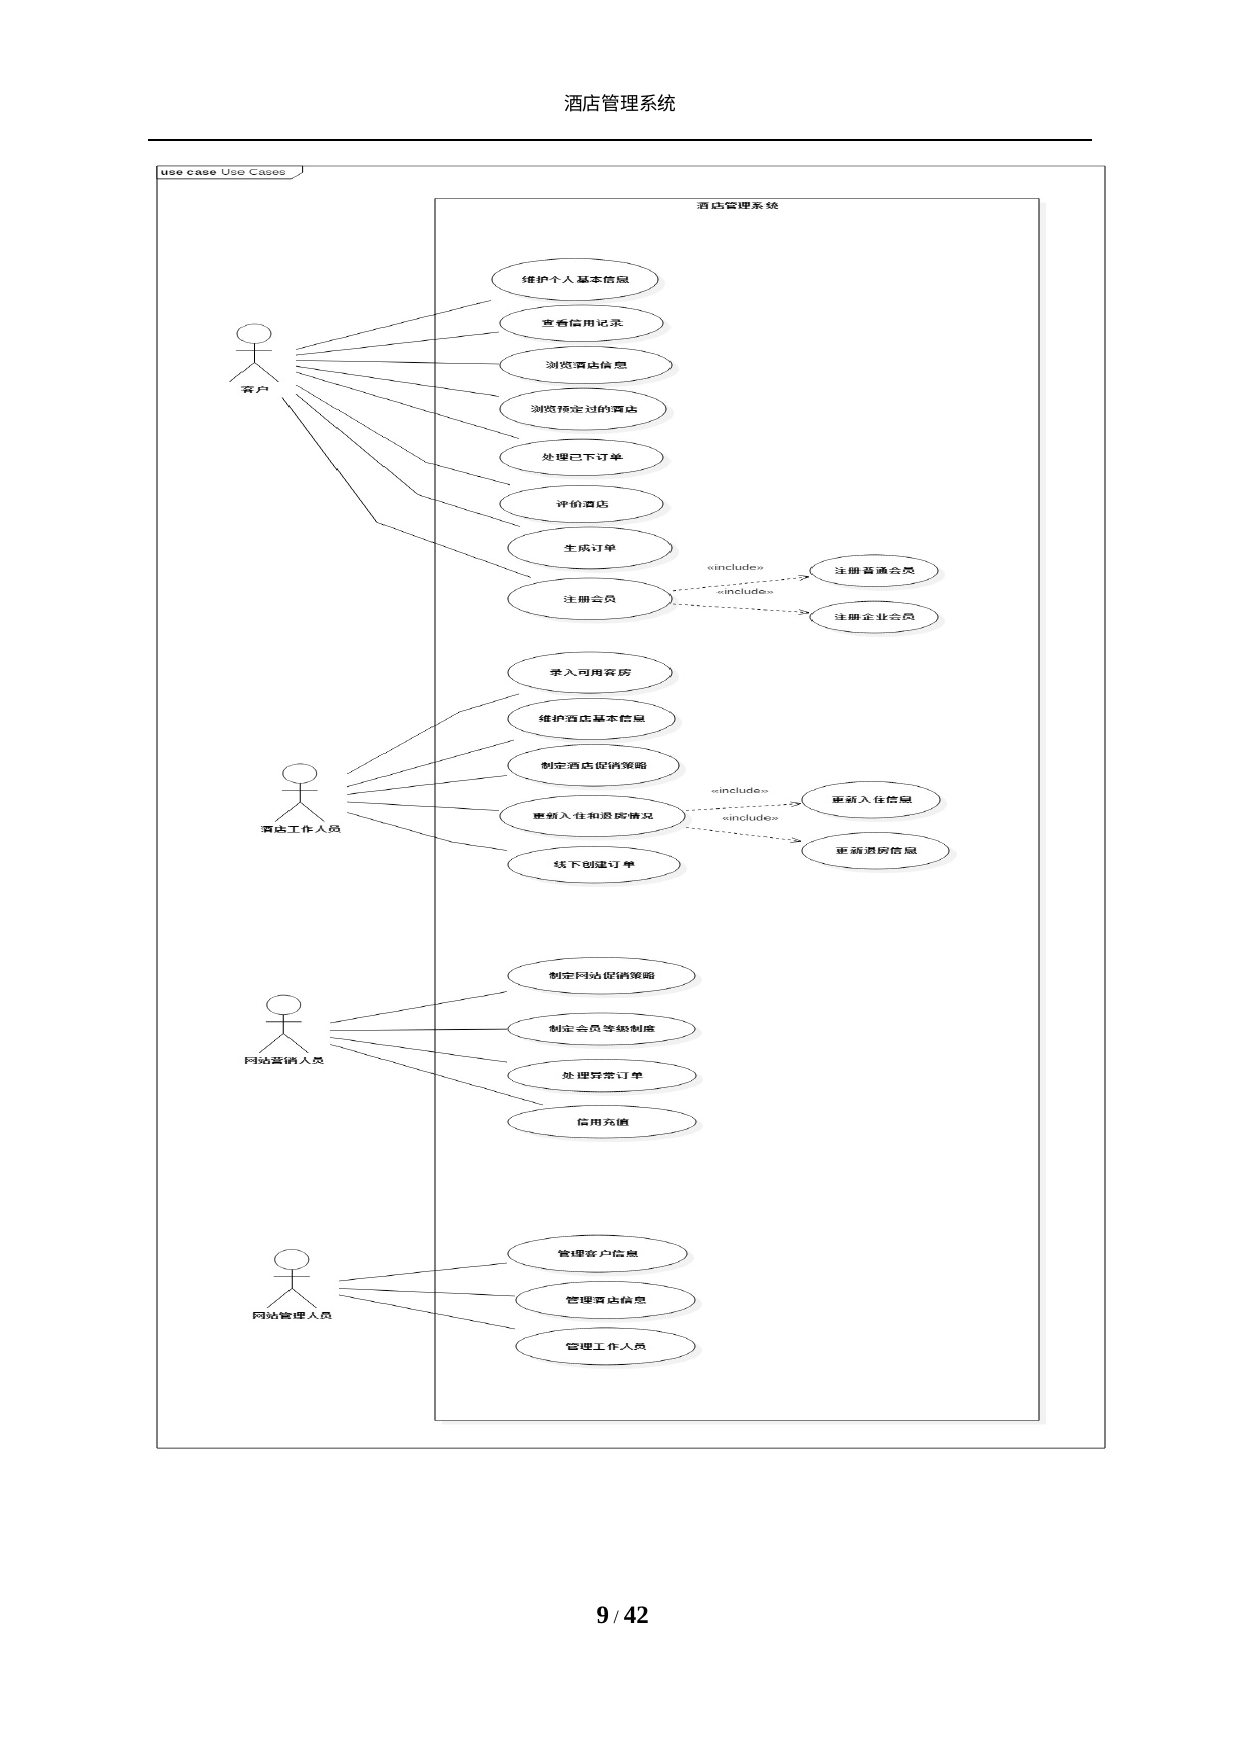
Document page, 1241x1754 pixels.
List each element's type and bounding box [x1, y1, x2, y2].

picture [147, 160, 1145, 1471]
